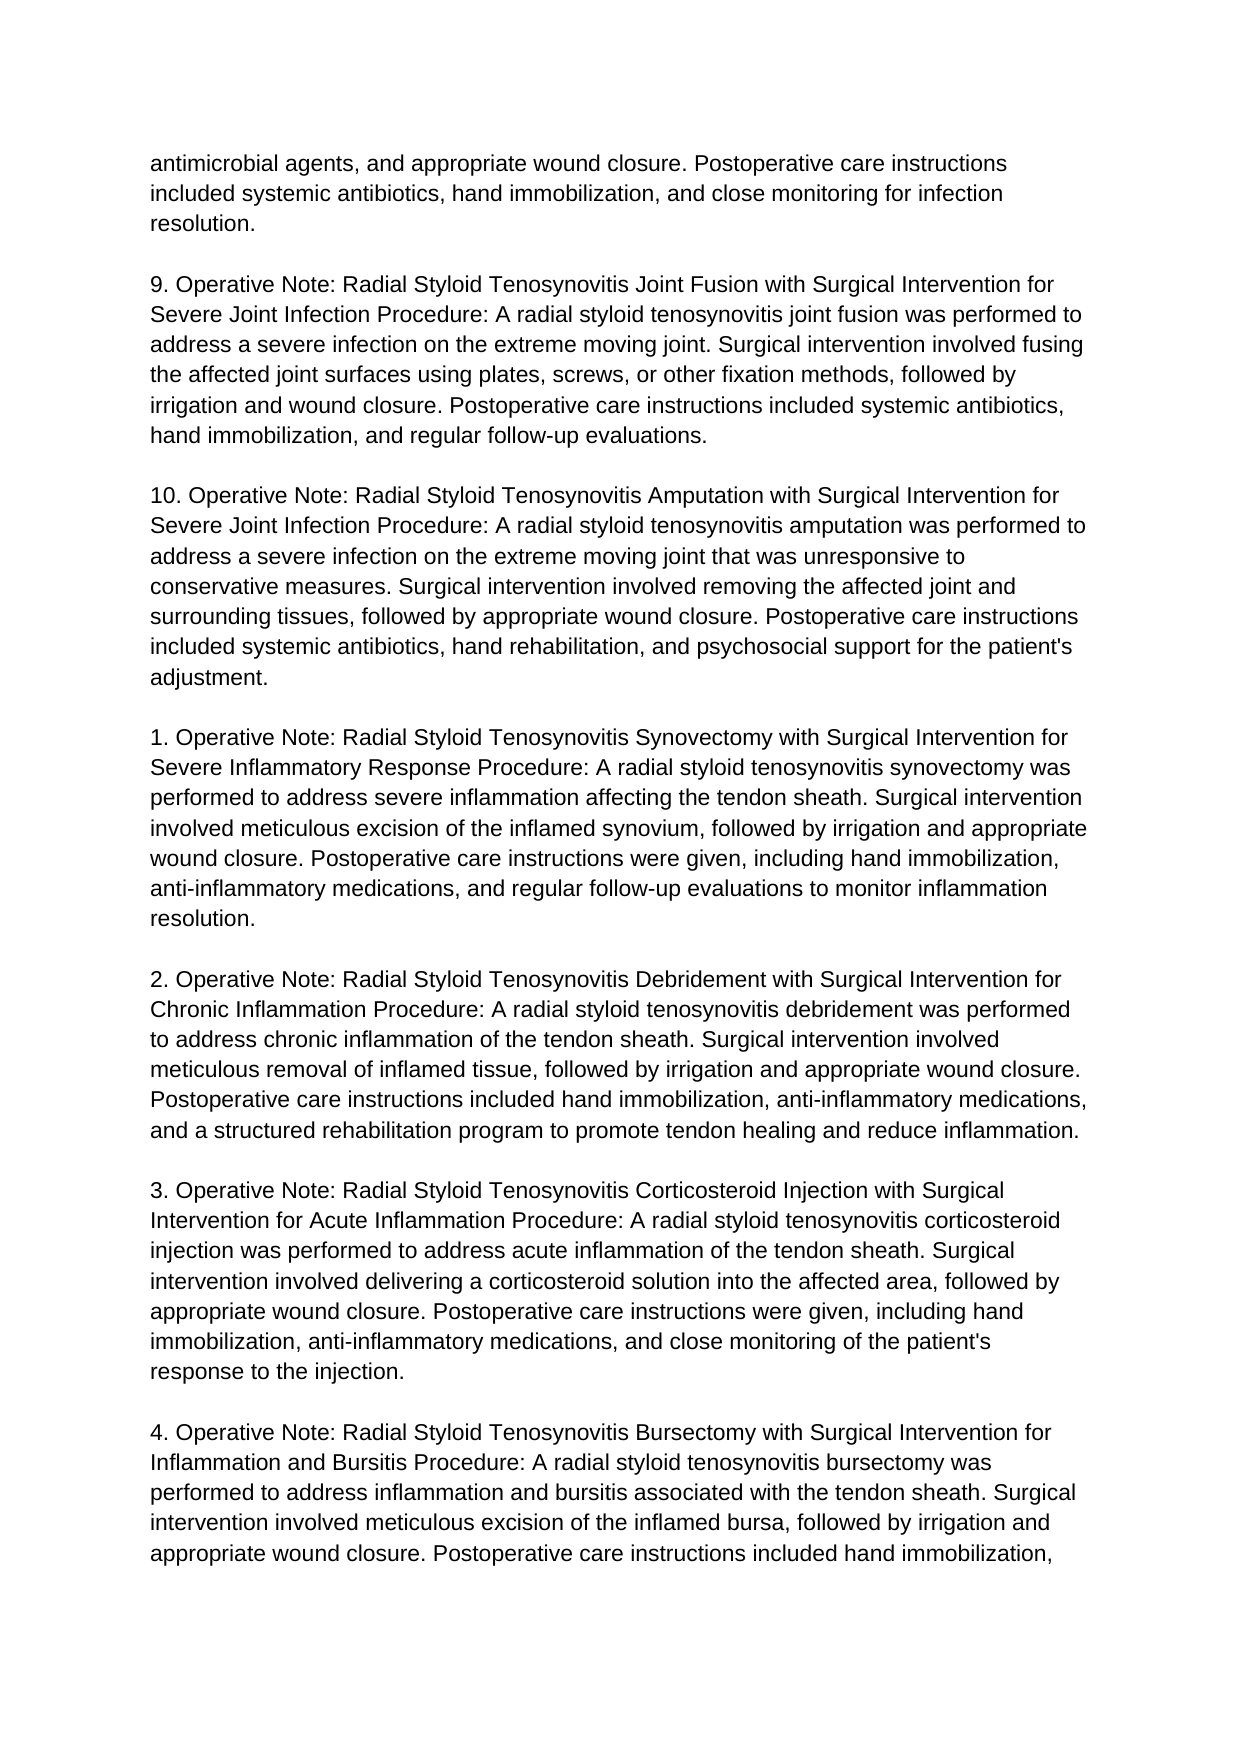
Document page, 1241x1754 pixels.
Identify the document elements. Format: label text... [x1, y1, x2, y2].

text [150, 150, 1090, 237]
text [150, 1419, 1090, 1566]
text 9. Operative Note: Radial Styloid Tenosynovitis Joint Fusion with Surgical Intervention for Severe Joint Infection Procedure: A radial styloid tenosynovitis joint fusion was performed to address a severe infection on the extreme moving joint. Surgical intervention involved fusing the affected joint surfaces using plates, screws, or other fixation methods, followed by irrigation and wound closure. Postoperative care instructions included systemic antibiotics, hand immobilization, and regular follow-up evaluations. [150, 271, 1090, 448]
text 3. Operative Note: Radial Styloid Tenosynovitis Corticosteroid Injection with Surgical Intervention for Acute Inflammation Procedure: A radial styloid tenosynovitis corticosteroid injection was performed to address acute inflammation of the tendon sheath. Surgical intervention involved delivering a corticosteroid solution into the affected area, followed by appropriate wound closure. Postoperative care instructions were given, including hand immobilization, anti-inflammatory medications, and close monitoring of the patient's response to the injection. [150, 1177, 1090, 1385]
text 1. Operative Note: Radial Styloid Tenosynovitis Synovectomy with Surgical Intervention for Severe Inflammatory Response Procedure: A radial styloid tenosynovitis synovectomy was performed to address severe inflammation affecting the tendon sheath. Surgical intervention involved meticulous excision of the inflamed synovium, followed by irrigation and appropriate wound closure. Postoperative care instructions were given, including hand immobilization, anti-inflammatory medications, and regular follow-up evaluations to monitor inflammation resolution. [150, 724, 1090, 932]
text 2. Operative Note: Radial Styloid Tenosynovitis Debridement with Surgical Intervention for Chronic Inflammation Procedure: A radial styloid tenosynovitis debridement was performed to address chronic inflammation of the tendon sheath. Surgical intervention involved meticulous removal of inflamed tissue, followed by irrigation and appropriate wound closure. Postoperative care instructions included hand immobilization, anti-inflammatory medications, and a structured rehabilitation program to promote tendon healing and reduce inflammation. [150, 966, 1090, 1143]
text 10. Operative Note: Radial Styloid Tenosynovitis Amputation with Surgical Intervention for Severe Joint Infection Procedure: A radial styloid tenosynovitis amputation was performed to address a severe infection on the extreme moving joint that was unresponsive to conservative measures. Surgical intervention involved removing the affected joint and surrounding tissues, followed by appropriate wound closure. Postoperative care instructions included systemic antibiotics, hand rehabilitation, and psychosocial support for the patient's adjustment. [150, 482, 1090, 690]
